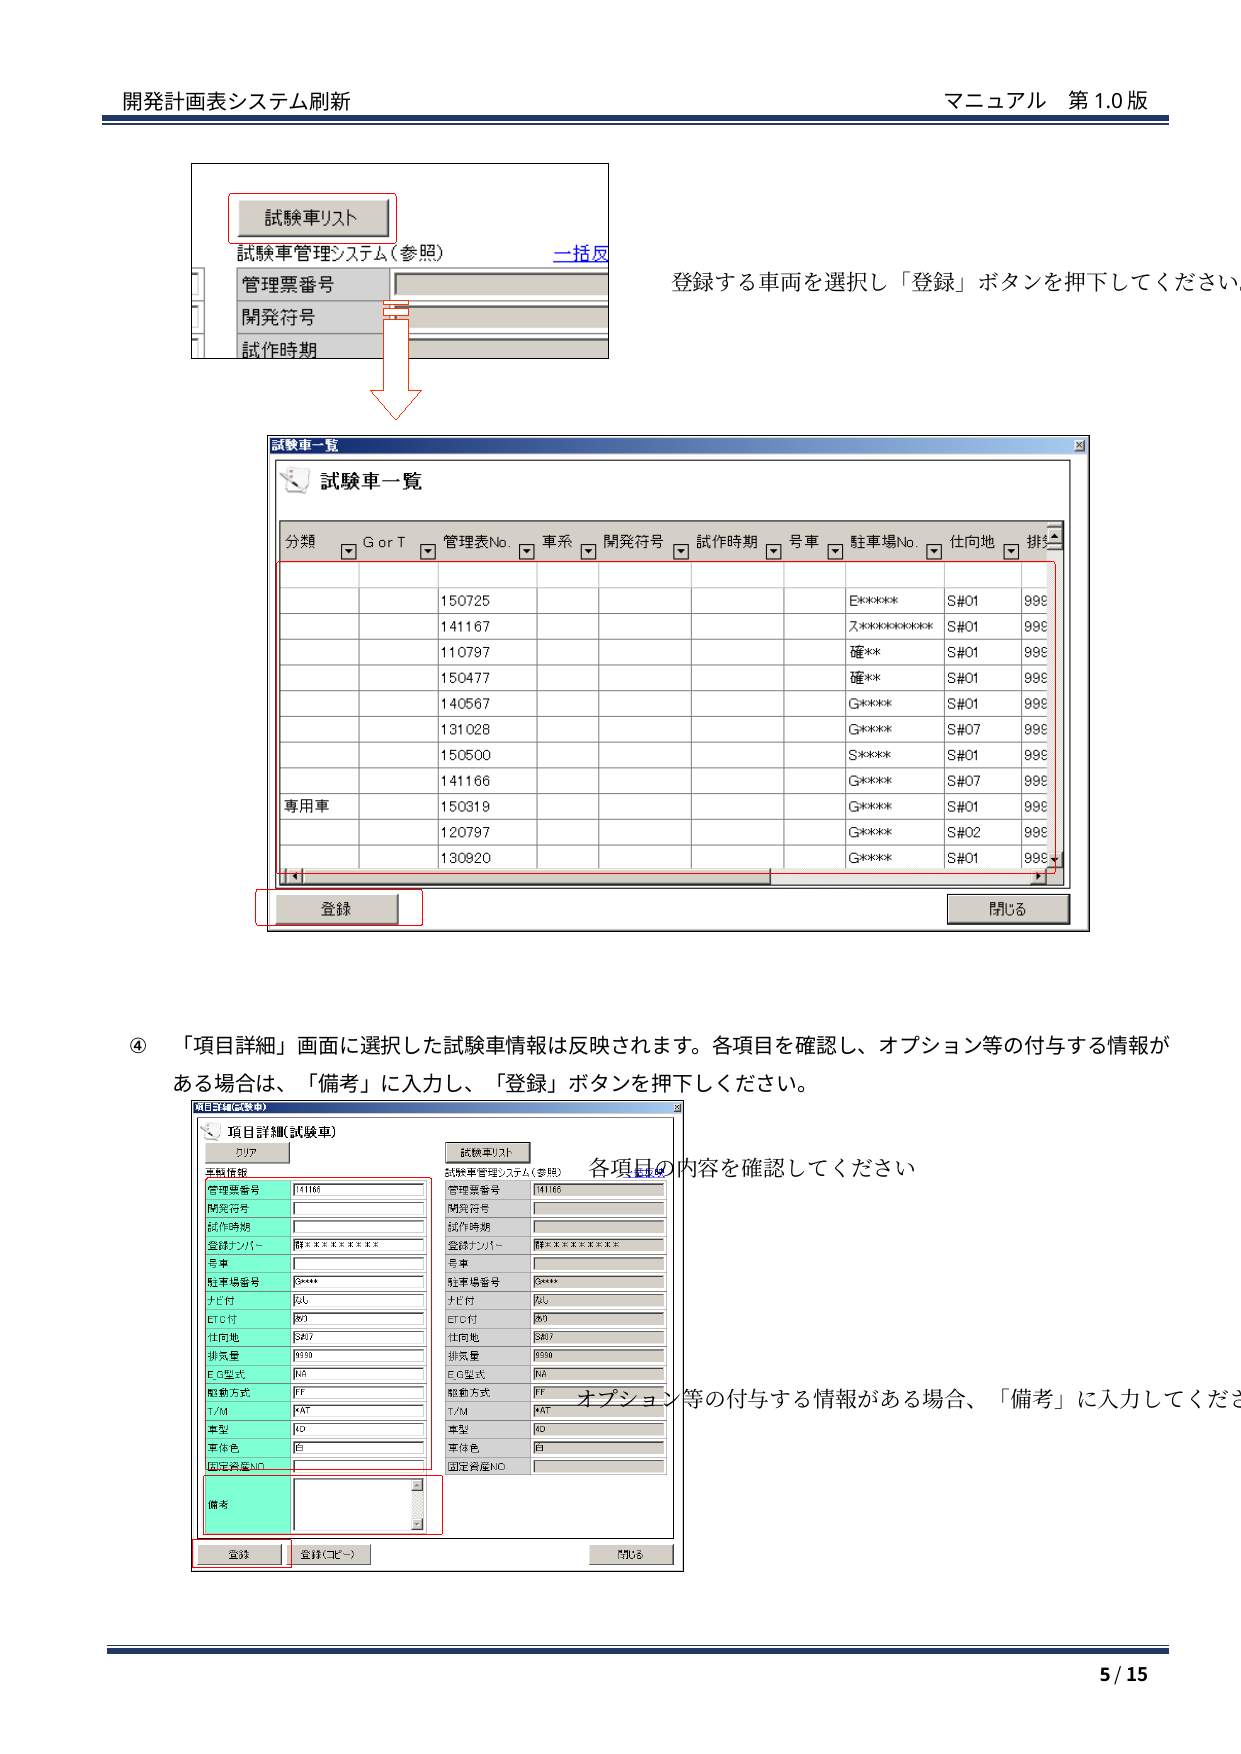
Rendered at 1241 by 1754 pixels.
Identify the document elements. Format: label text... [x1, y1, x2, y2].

list 「項目詳細」画面に選択した試験車情報は反映されます。各項目を確認し、オプション等の付与する情報がある場合は、「備考」に入力し、「登録」ボタンを押下しください。 [128, 1026, 1171, 1626]
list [128, 163, 1171, 1026]
